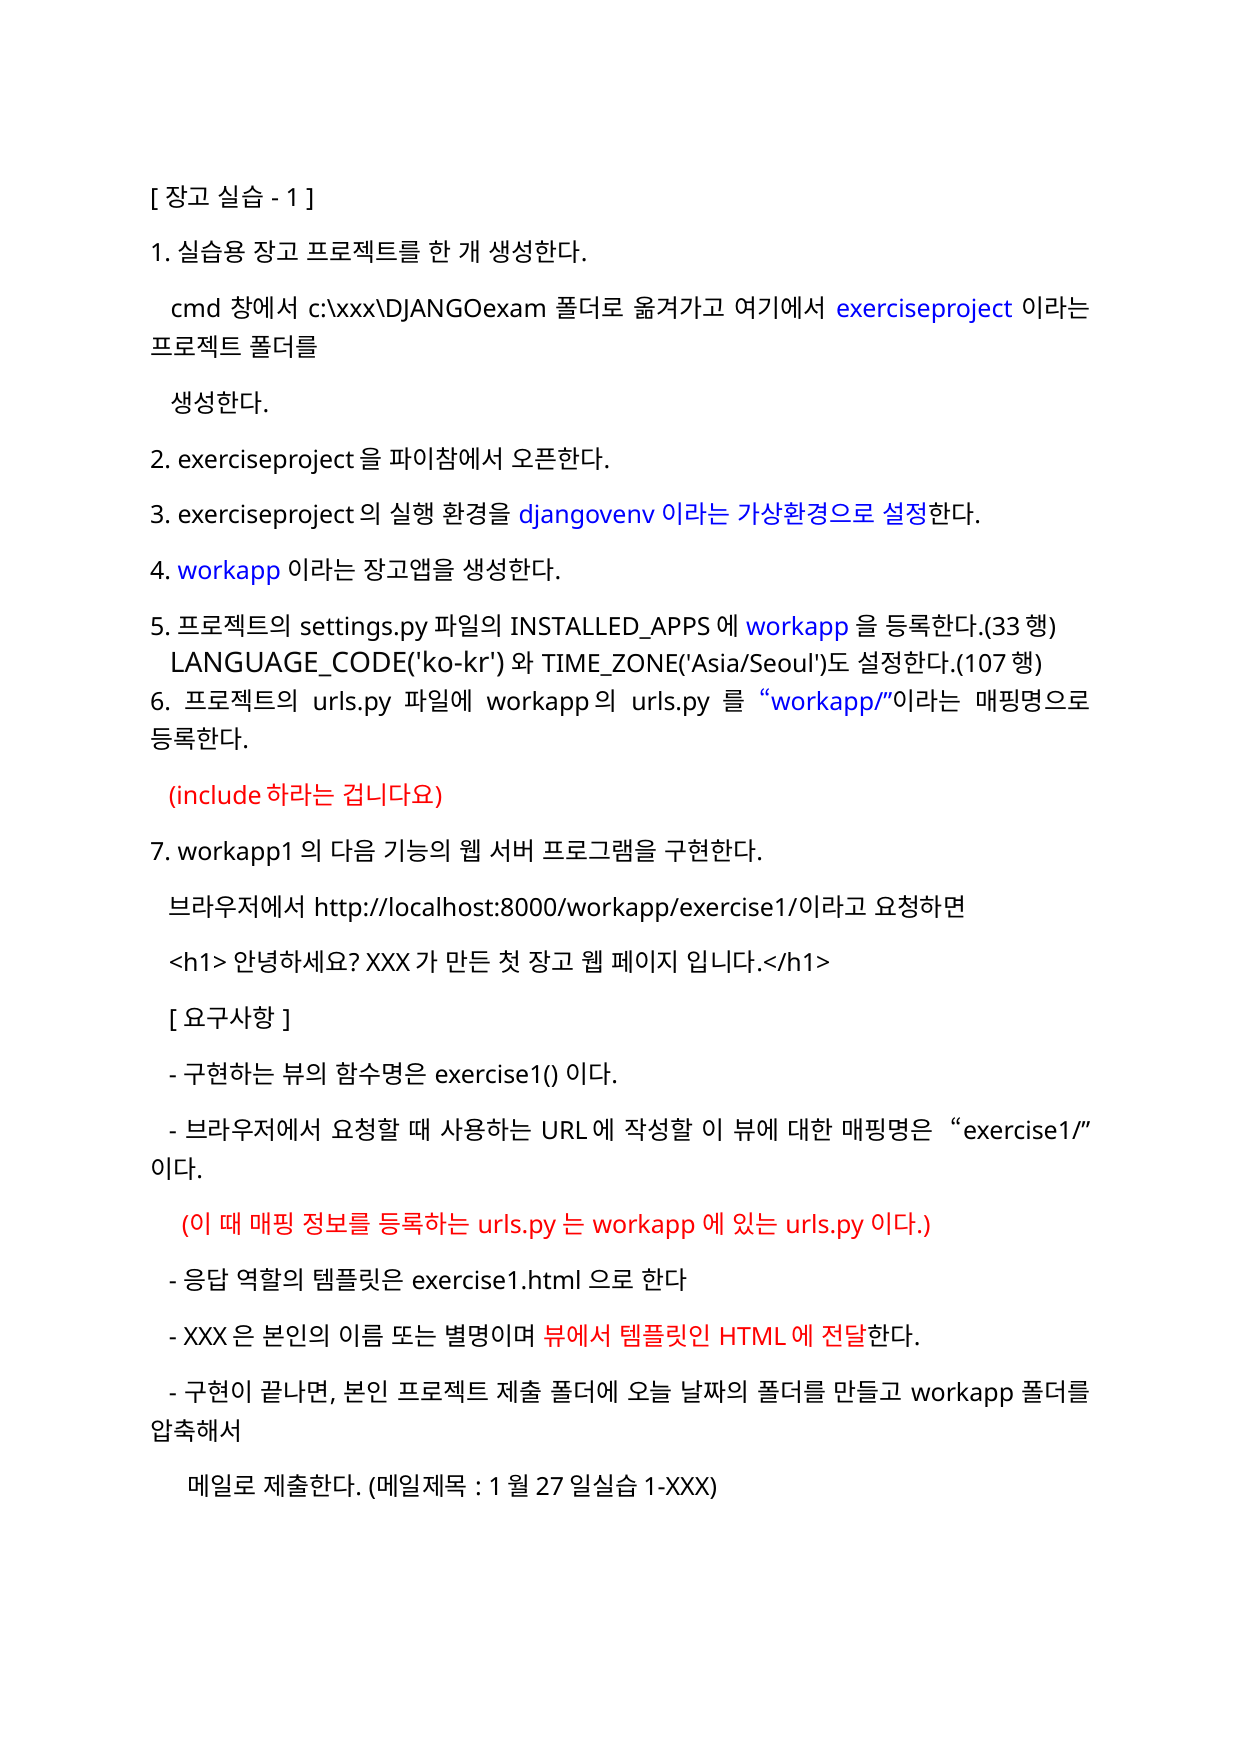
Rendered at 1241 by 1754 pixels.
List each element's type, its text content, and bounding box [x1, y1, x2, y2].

text 3. exerciseproject의 실행 환경을 djangovenv 이라는 가상환경으로 설정한다. [150, 495, 1090, 531]
text (이 때 매핑 정보를 등록하는 urls.py 는 workapp 에 있는 urls.py 이다.) [150, 1205, 1090, 1241]
text 7. workapp1의 다음 기능의 웹 서버 프로그램을 구현한다. [150, 831, 1090, 868]
text - 응답 역할의 템플릿은 exercise1.html 으로 한다 [150, 1261, 1090, 1297]
text cmd 창에서 c:\xxx\DJANGOexam 폴더로 옮겨가고 여기에서 exerciseproject 이라는 프로젝트 폴더를 [150, 289, 1090, 364]
text - 브라우저에서 요청할 때 사용하는 URL에 작성할 이 뷰에 대한 매핑명은 “exercise1/” 이다. [150, 1110, 1090, 1185]
text [ 요구사항 ] [150, 999, 1090, 1035]
text 4. workapp 이라는 장고앱을 생성한다. [150, 551, 1090, 587]
text 브라우저에서 http://localhost:8000/workapp/exercise1/이라고 요청하면 [150, 887, 1090, 923]
text 생성한다. [150, 383, 1090, 420]
text [ 장고 실습 - 1 ] [150, 177, 1090, 213]
text 6. 프로젝트의 urls.py 파일에 workapp의 urls.py 를 “workapp/”이라는 매핑명으로 등록한다. [150, 681, 1090, 756]
text 5. 프로젝트의 settings.py 파일의 INSTALLED_APPS에 workapp 을 등록한다.(33행) [150, 606, 1090, 643]
text 메일로 제출한다. (메일제목 : 1월27일실습1-XXX) [150, 1467, 1090, 1503]
text (include하라는 겁니다요) [150, 776, 1090, 812]
text - XXX은 본인의 이름 또는 별명이며 뷰에서 템플릿인 HTML에 전달한다. [150, 1316, 1090, 1353]
text - 구현이 끝나면, 본인 프로젝트 제출 폴더에 오늘 날짜의 폴더를 만들고 workapp 폴더를 압축해서 [150, 1372, 1090, 1447]
text - 구현하는 뷰의 함수명은 exercise1() 이다. [150, 1054, 1090, 1091]
text 2. exerciseproject을 파이참에서 오픈한다. [150, 439, 1090, 475]
text <h1> 안녕하세요? XXX가 만든 첫 장고 웹 페이지 입니다.</h1> [150, 943, 1090, 979]
text LANGUAGE_CODE('ko-kr') 와 TIME_ZONE('Asia/Seoul')도 설정한다.(107행) [150, 643, 1090, 681]
text 1. 실습용 장고 프로젝트를 한 개 생성한다. [150, 233, 1090, 269]
